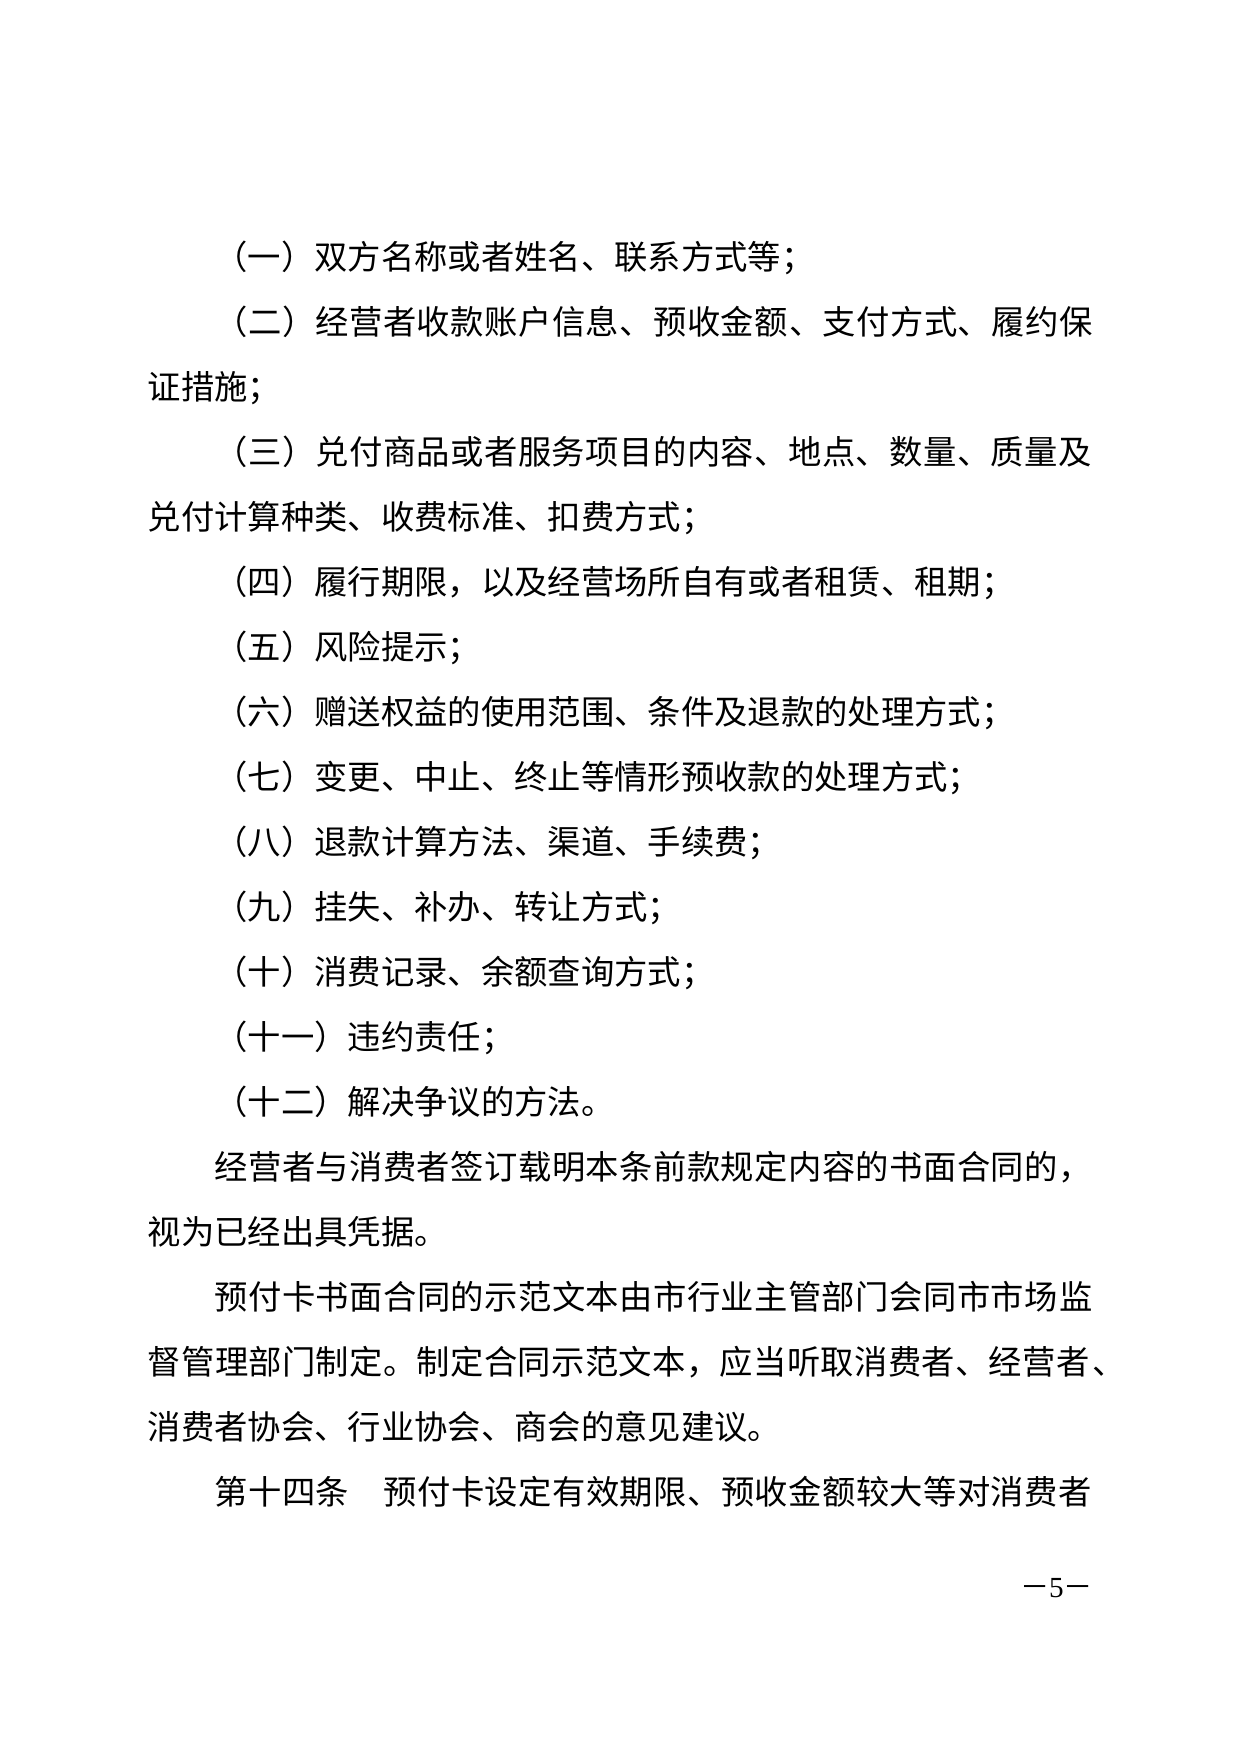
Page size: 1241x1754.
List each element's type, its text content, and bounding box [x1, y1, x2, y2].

text （五）风险提示； [148, 612, 1092, 677]
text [148, 1457, 1092, 1522]
text 经营者与消费者签订载明本条前款规定内容的书面合同的，视为已经出具凭据。 [148, 1132, 1092, 1262]
text （八）退款计算方法、渠道、手续费； [148, 807, 1092, 872]
text （二）经营者收款账户信息、预收金额、支付方式、履约保证措施； [148, 287, 1092, 417]
text （十）消费记录、余额查询方式； [148, 937, 1092, 1002]
text （四）履行期限，以及经营场所自有或者租赁、租期； [148, 547, 1092, 612]
text （七）变更、中止、终止等情形预收款的处理方式； [148, 742, 1092, 807]
text （三）兑付商品或者服务项目的内容、地点、数量、质量及兑付计算种类、收费标准、扣费方式； [148, 417, 1092, 547]
text （一）双方名称或者姓名、联系方式等； [148, 222, 1092, 287]
text 预付卡书面合同的示范文本由市行业主管部门会同市市场监督管理部门制定。制定合同示范文本，应当听取消费者、经营者、消费者协会、行业协会、商会的意见建议。 [148, 1262, 1092, 1457]
text （十二）解决争议的方法。 [148, 1067, 1092, 1132]
text （九）挂失、补办、转让方式； [148, 872, 1092, 937]
text （六）赠送权益的使用范围、条件及退款的处理方式； [148, 677, 1092, 742]
text （十一）违约责任； [148, 1002, 1092, 1067]
